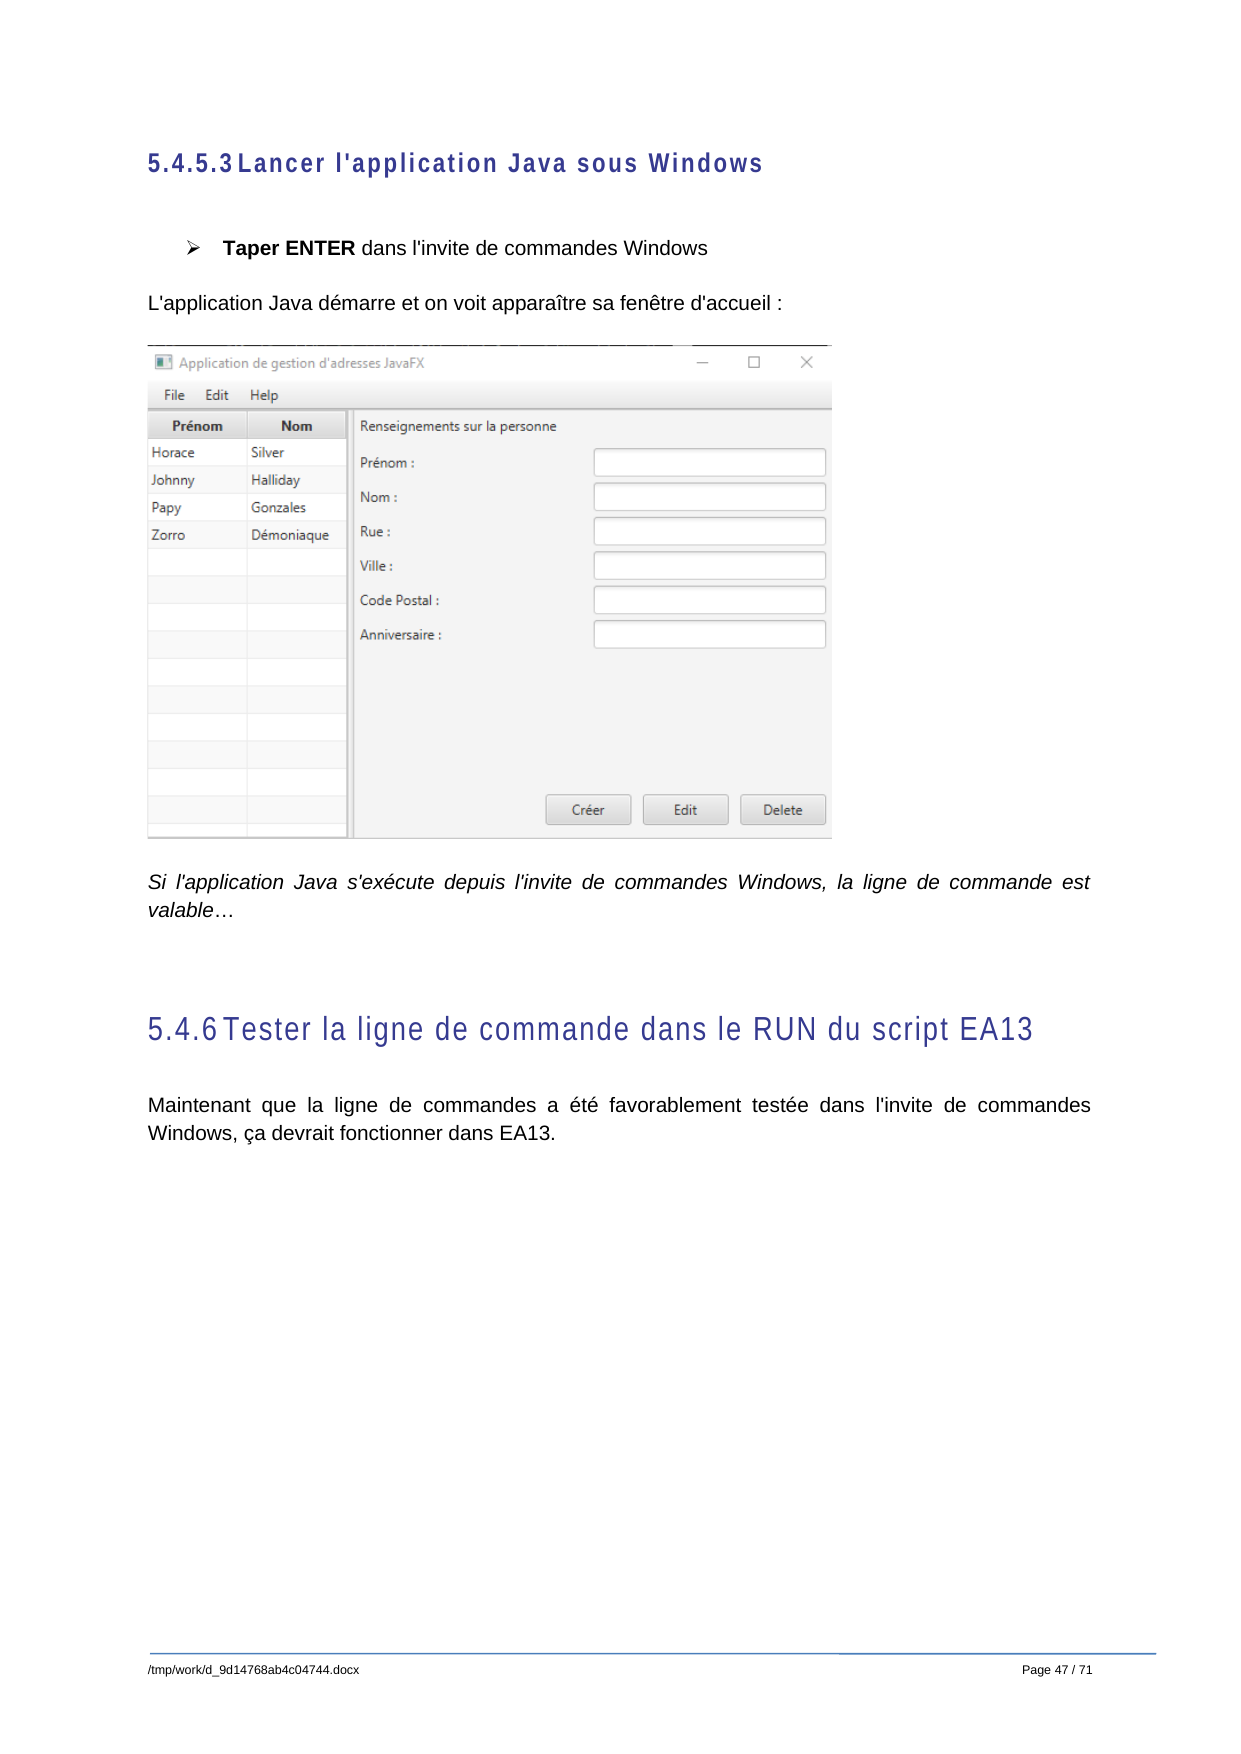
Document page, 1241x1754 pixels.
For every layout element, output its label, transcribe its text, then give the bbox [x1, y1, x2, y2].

list Taper ENTER dans l'invite de commandes Windows [185, 236, 1093, 260]
text Si l'application Java s'exécute depuis l'invite de commandes Windows, la ligne de commande est valable… [148, 870, 1093, 922]
text Maintenant que la ligne de commandes a été favorablement testée dans l'invite de commandes Windows, ça devrait fonctionner dans EA13. [148, 1093, 1093, 1145]
picture [147, 345, 832, 839]
subtitle Lancer l'application Java sous Windows [148, 148, 1093, 179]
text L'application Java démarre et on voit apparaître sa fenêtre d'accueil : [148, 291, 1093, 315]
subtitle Tester la ligne de commande dans le RUN du script EA13 [148, 1009, 1093, 1047]
